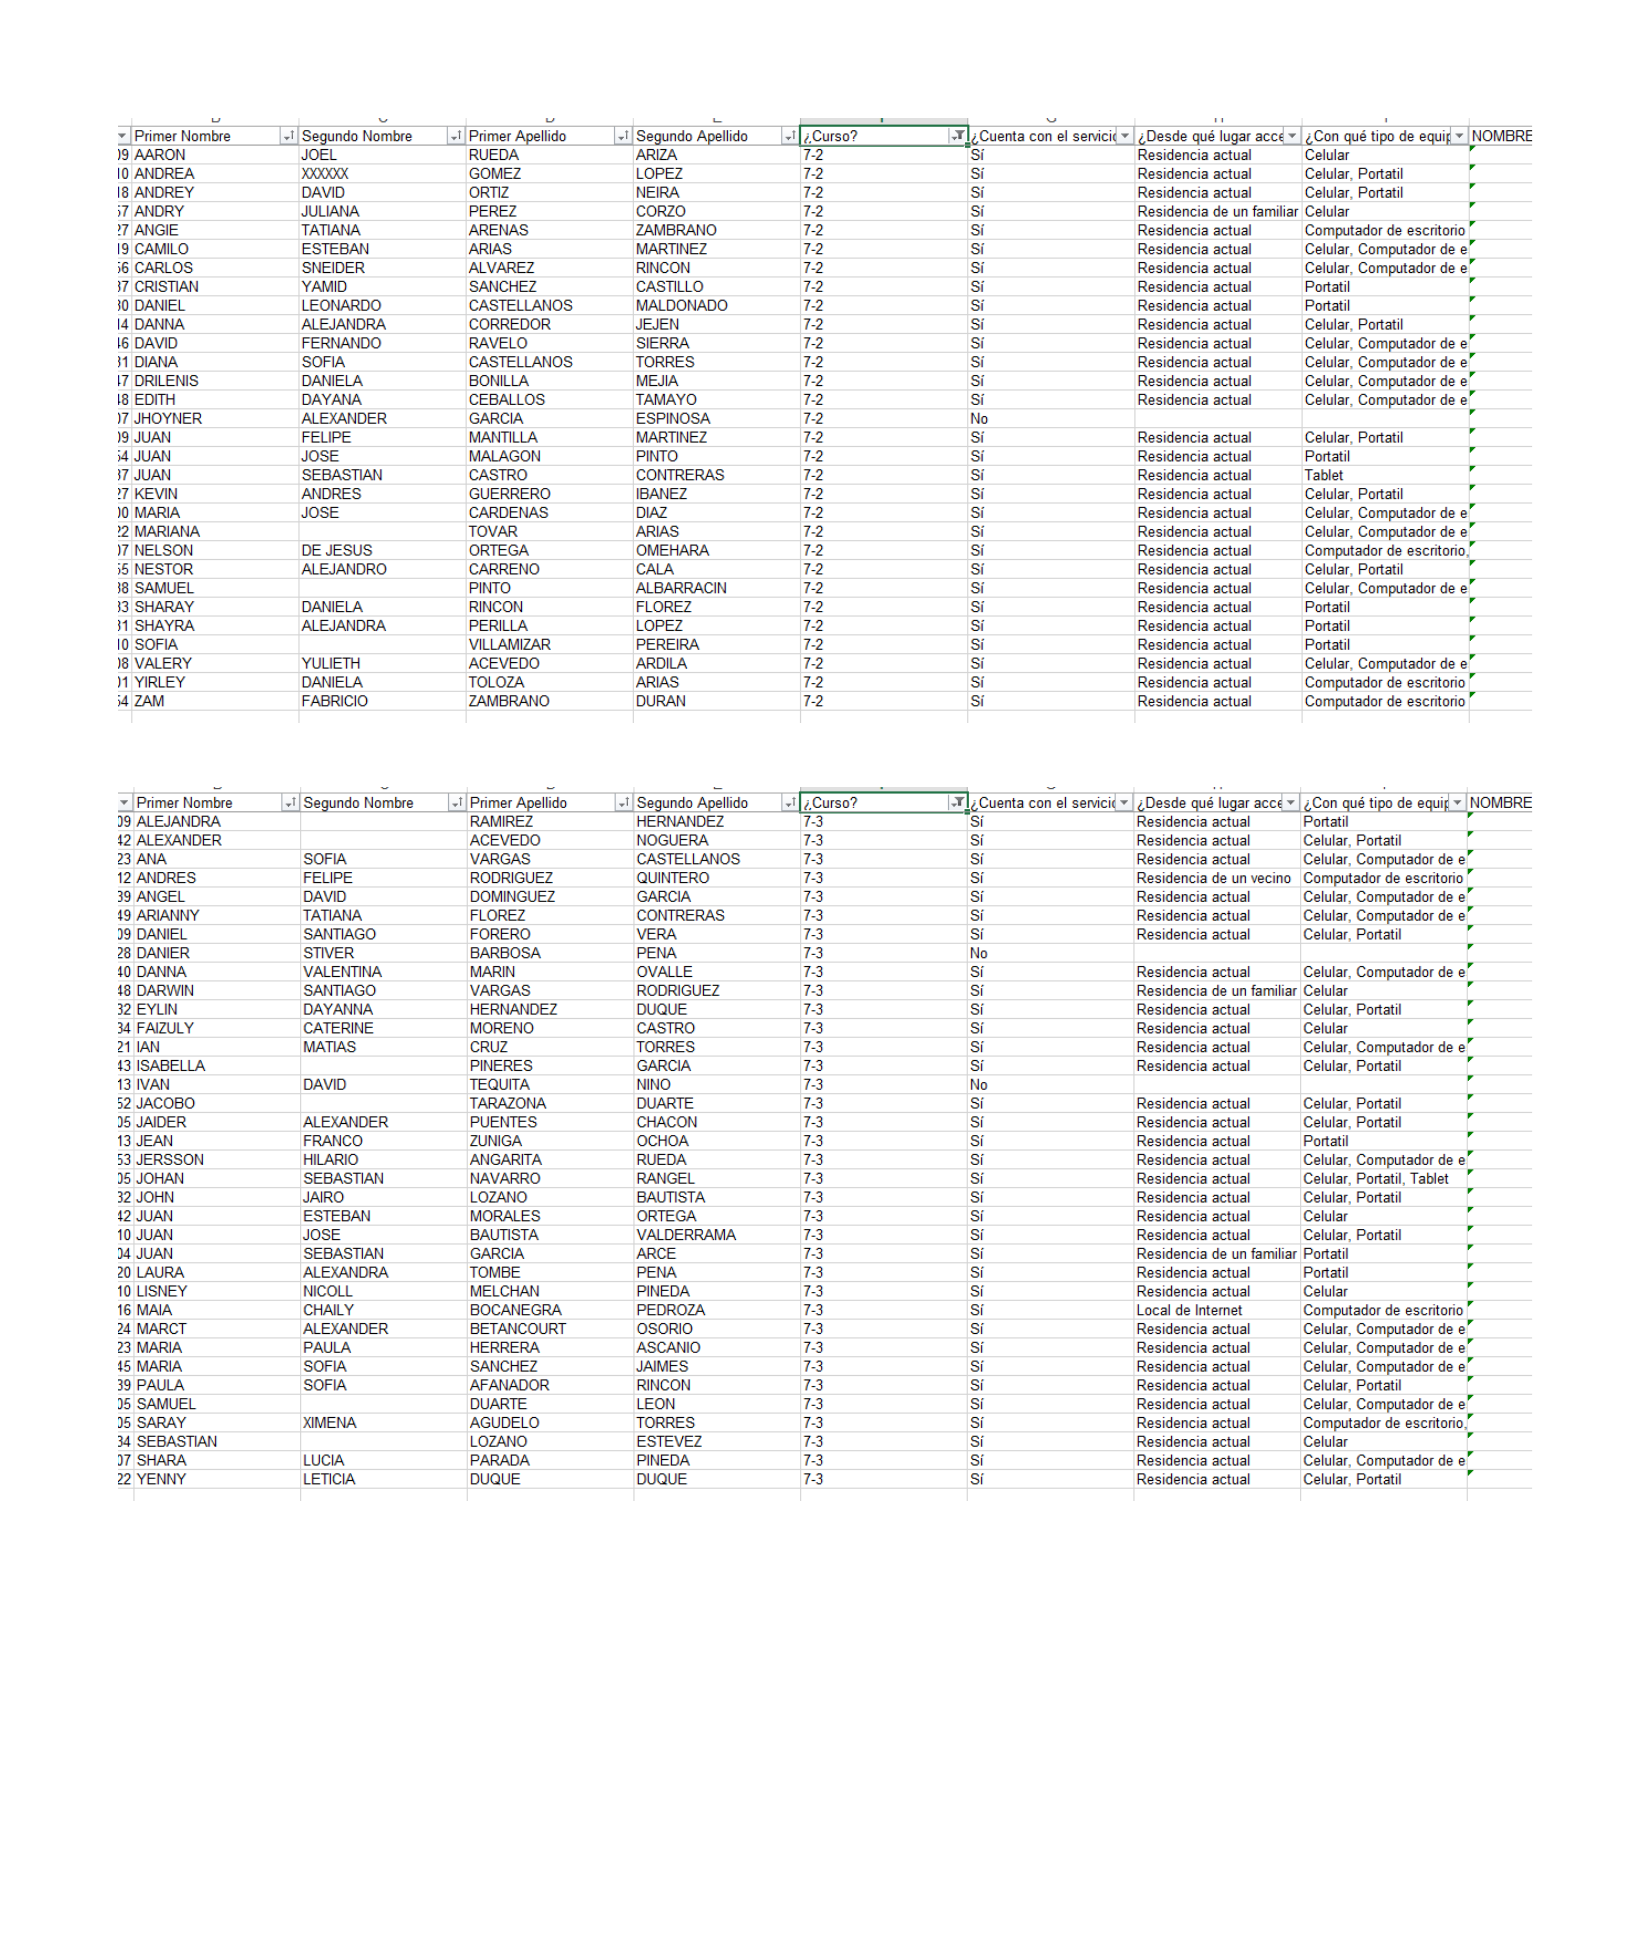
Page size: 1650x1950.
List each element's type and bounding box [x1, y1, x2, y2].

picture [118, 118, 1533, 723]
picture [118, 787, 1533, 1501]
